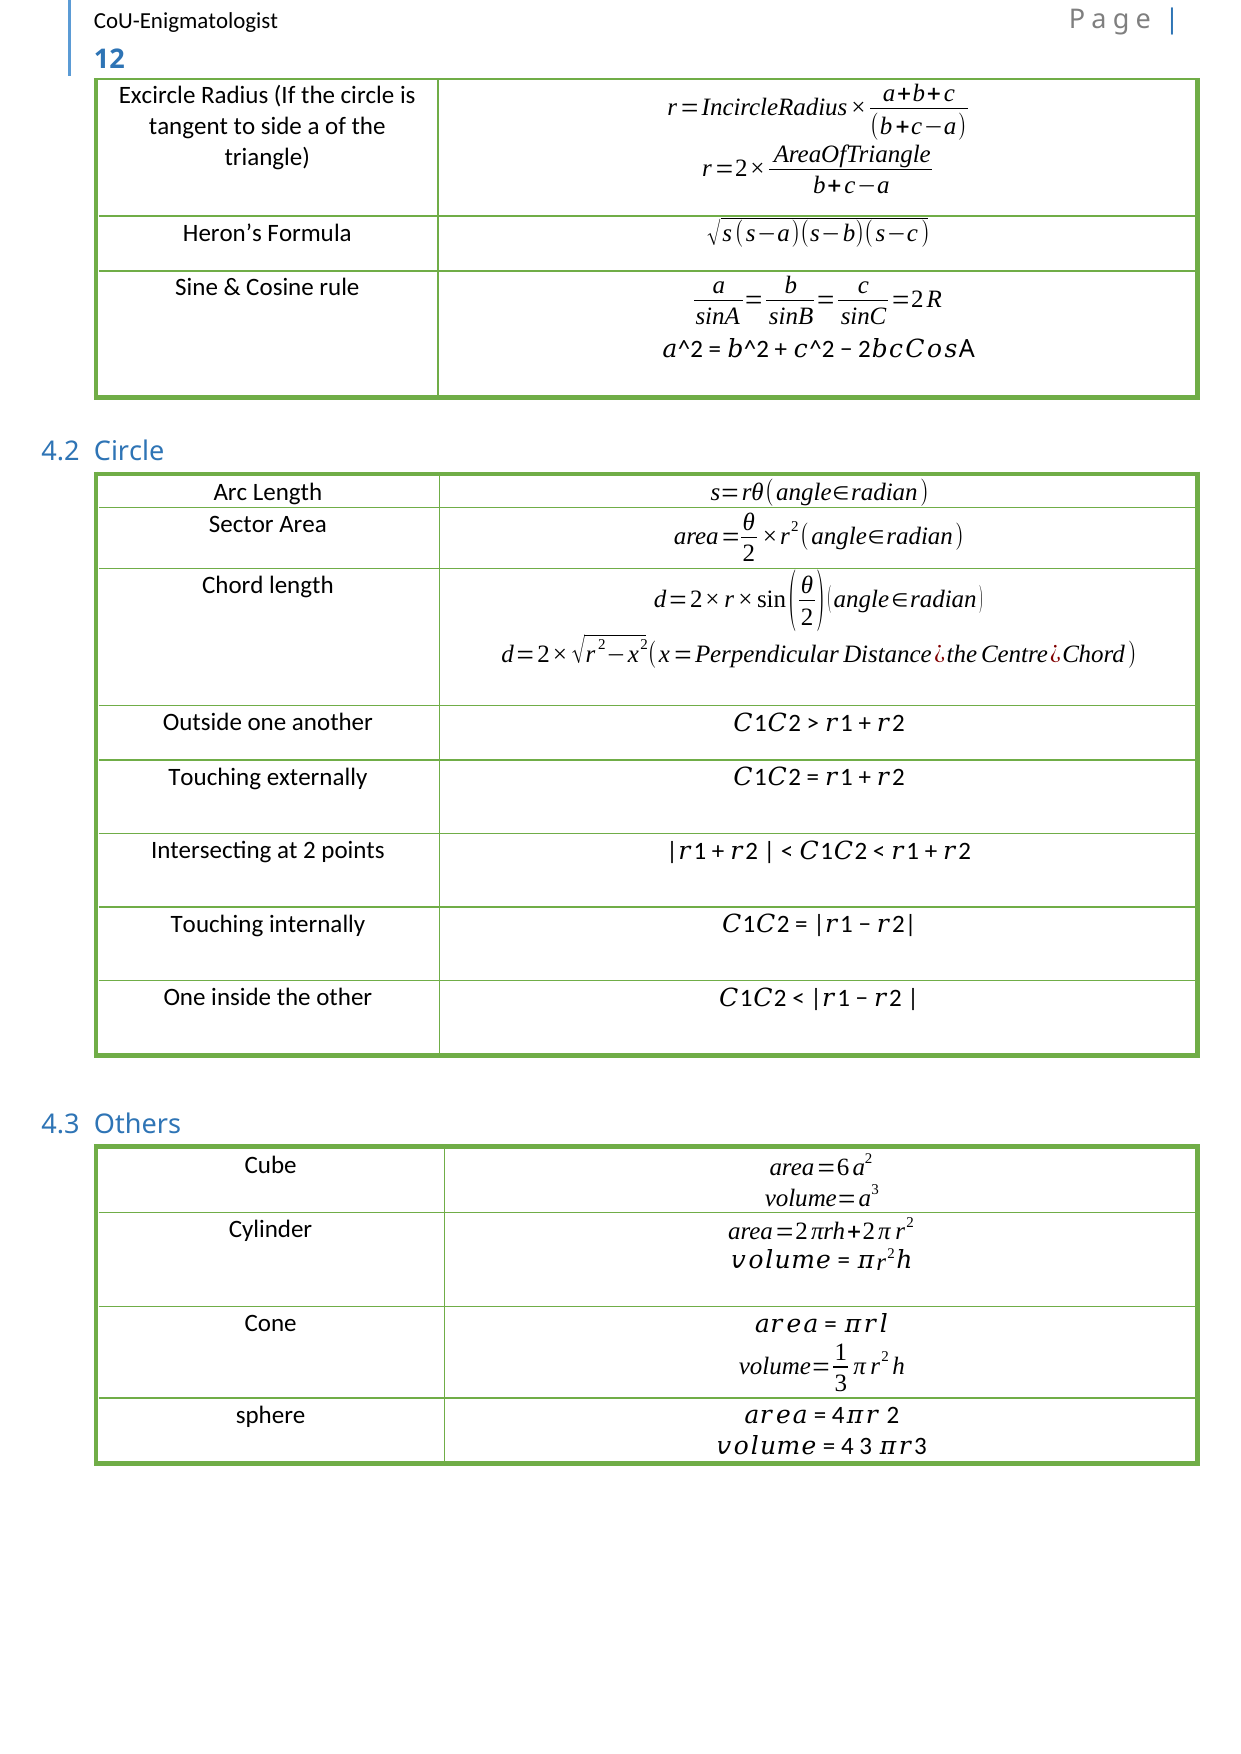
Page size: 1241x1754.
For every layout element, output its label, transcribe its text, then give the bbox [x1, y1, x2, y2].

table_cell 𝑣𝑜𝑙𝑢𝑚𝑒 = 𝜋ℎ [445, 1213, 1195, 1306]
table_cell [439, 217, 1195, 270]
table_cell |𝑟1 + 𝑟2 | < 𝐶1𝐶2 < 𝑟1 + 𝑟2 [440, 834, 1195, 906]
table_cell sphere [98, 1398, 444, 1461]
table_cell [439, 80, 1195, 215]
table_header [445, 1149, 1195, 1211]
table_cell Heron’s Formula [98, 216, 437, 270]
table_cell Cone [98, 1307, 444, 1397]
table_cell Intersecting at 2 points [98, 834, 439, 906]
table_cell 𝑎𝑟𝑒𝑎 = 4𝜋𝑟 2 𝑣𝑜𝑙𝑢𝑚𝑒 = 4 3 𝜋𝑟3 [445, 1399, 1195, 1461]
table_cell 𝐶1𝐶2 = 𝑟1 + 𝑟2 [440, 761, 1195, 833]
table_cell Sine & Cosine rule [98, 271, 437, 395]
table_cell Sector Area [98, 508, 439, 567]
table_header Cube [98, 1149, 444, 1211]
table_cell Touching externally [98, 760, 439, 833]
table_cell [440, 569, 1195, 704]
subtitle Circle [41, 432, 1200, 469]
table_cell 𝐶1𝐶2 < |𝑟1 − 𝑟2 | [440, 981, 1195, 1053]
table_cell 𝑎𝑟𝑒𝑎 = 𝜋𝑟𝑙 [445, 1307, 1195, 1397]
table_cell Cylinder [98, 1213, 444, 1306]
table_header [440, 476, 1195, 507]
table_cell One inside the other [98, 981, 439, 1053]
table_cell 𝑎^2 = 𝑏^2 + 𝑐^2 − 2𝑏𝑐𝐶𝑜𝑠A [439, 272, 1195, 395]
subtitle Others [41, 1104, 1200, 1141]
table_cell [440, 508, 1195, 567]
table_header Arc Length [98, 476, 439, 507]
table_cell 𝐶1𝐶2 > 𝑟1 + 𝑟2 [440, 706, 1195, 759]
table_cell Chord length [98, 569, 439, 704]
table_cell Excircle Radius (If the circle is tangent to side a of the triangle) [98, 80, 437, 215]
table_cell 𝐶1𝐶2 = |𝑟1 − 𝑟2| [440, 908, 1195, 979]
table_cell Outside one another [98, 706, 439, 759]
table_cell Touching internally [98, 907, 439, 979]
